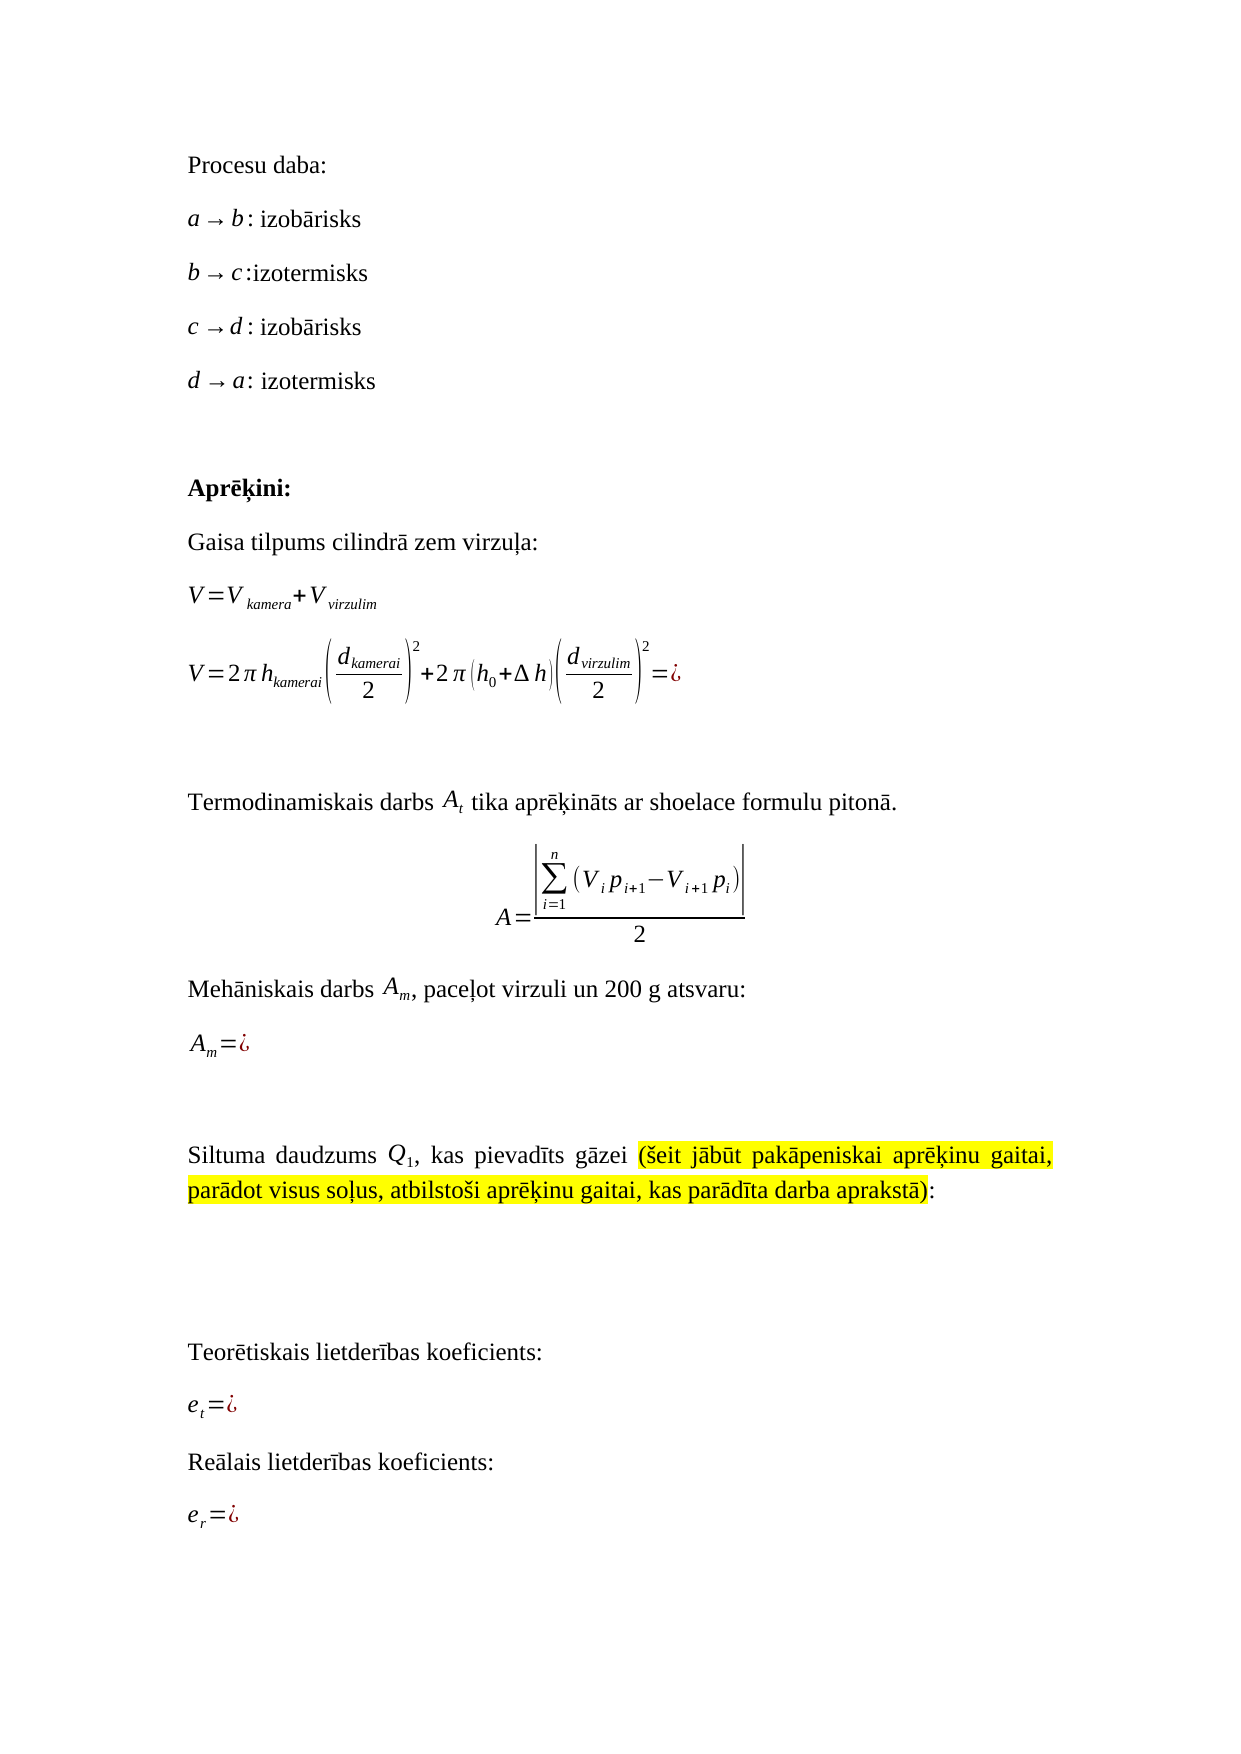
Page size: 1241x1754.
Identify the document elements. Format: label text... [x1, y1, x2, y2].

text Teorētiskais lietderības koeficients: [187, 1337, 1053, 1365]
text Aprēķini: [187, 473, 1053, 502]
text Reālais lietderības koeficients: [187, 1447, 1053, 1476]
text Gaisa tilpums cilindrā zem virzuļa: [187, 527, 1053, 556]
text izotermisks [187, 258, 1053, 287]
text Mehāniskais darbs , paceļot virzuli un 200 g atsvaru: [187, 973, 1053, 1004]
text Procesu daba: [187, 150, 1053, 179]
text izotermisks [187, 366, 1053, 394]
text Termodinamiskais darbs tika aprēķināts ar shoelace formulu pitonā. [187, 786, 1053, 817]
text Siltuma daudzums , kas pievadīts gāzei (šeit jābūt pakāpeniskai aprēķinu gaitai, parādot visus soļus, atbilstoši aprēķinu gaitai, kas parādīta darba aprakstā): [187, 1139, 1053, 1204]
text izobārisks [187, 312, 1053, 341]
text izobārisks [187, 204, 1053, 233]
